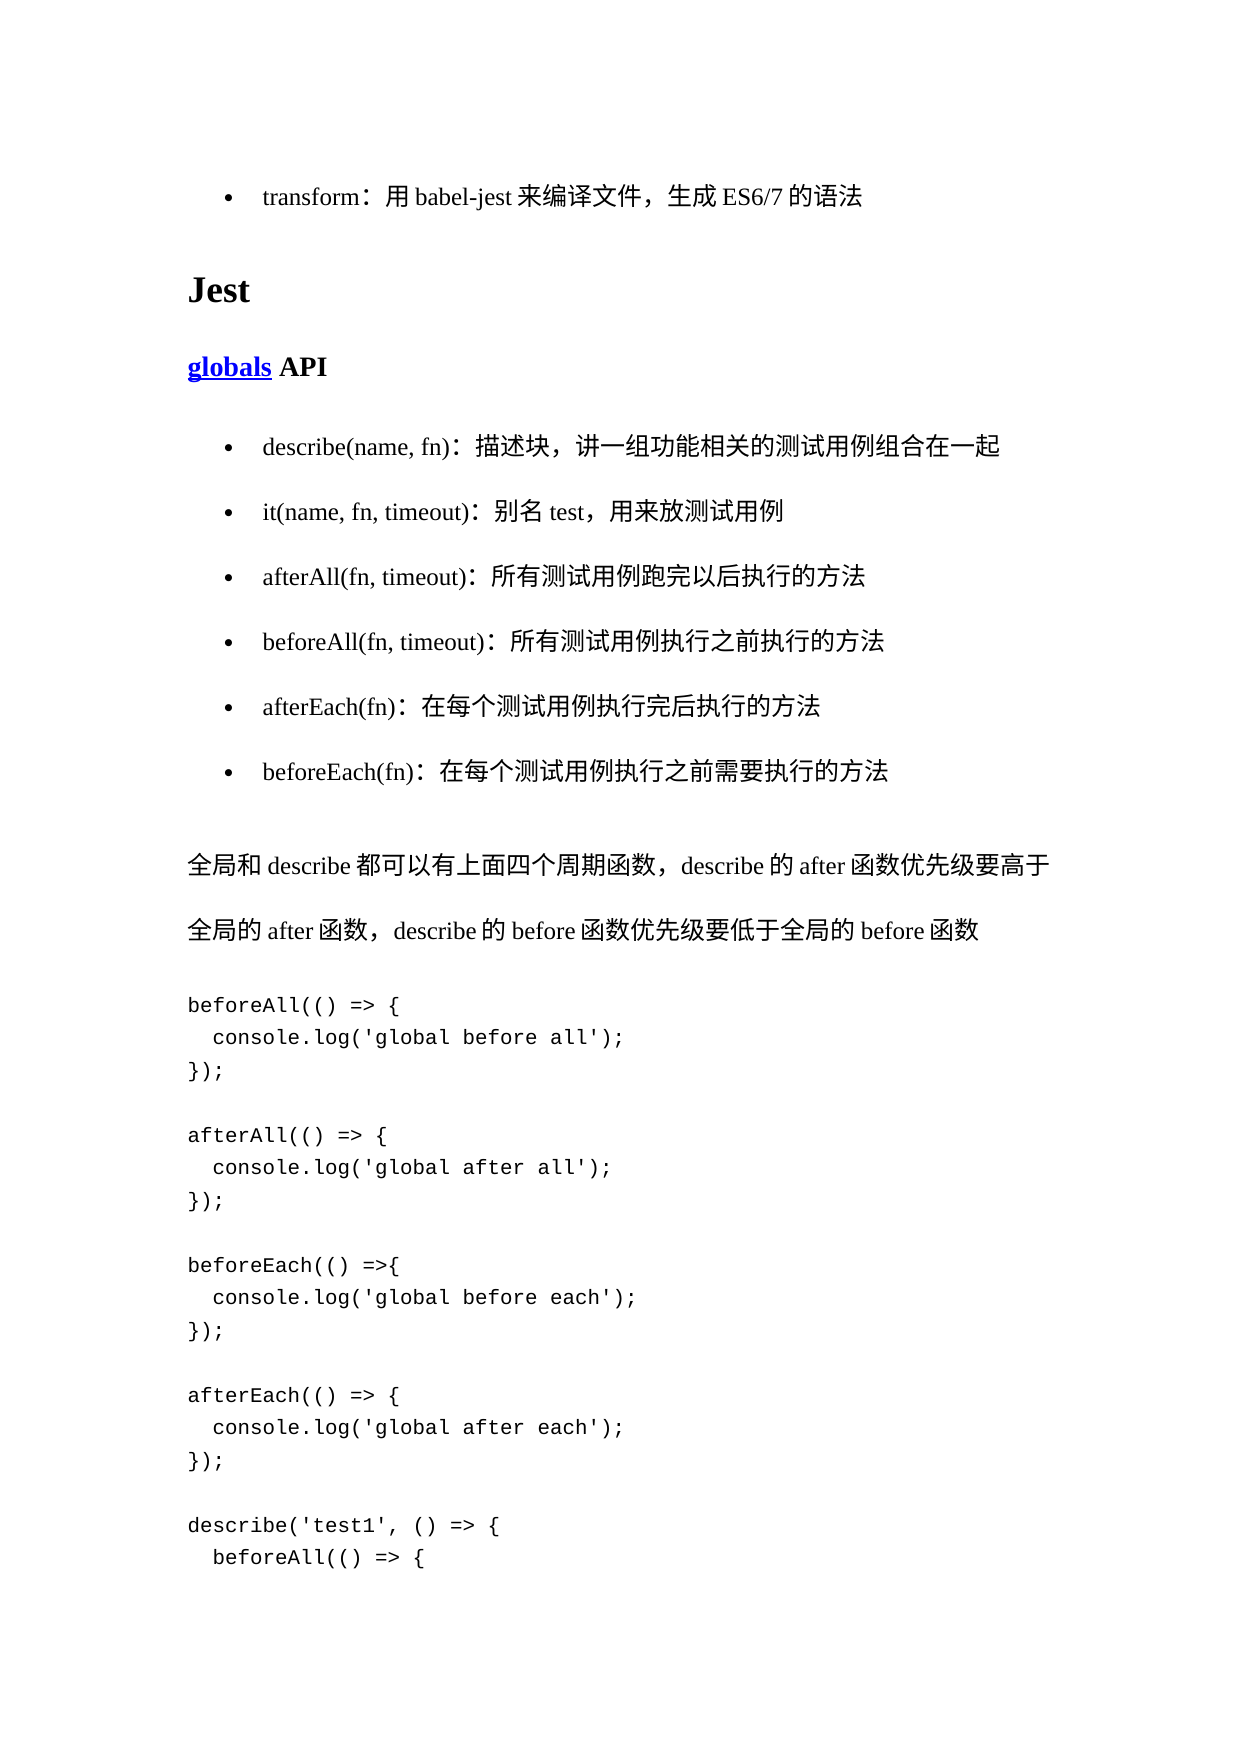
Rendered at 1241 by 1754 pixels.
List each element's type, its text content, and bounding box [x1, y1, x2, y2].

list afterEach(fn)：在每个测试用例执行完后执行的方法 [225, 672, 1053, 737]
text 全局和describe都可以有上面四个周期函数，describe的after函数优先级要高于全局的after函数，describe的before函数优先级要低于全局的before函数 [187, 831, 1053, 961]
text Jest [187, 256, 1053, 321]
text describe('test1', () => { [187, 1510, 1053, 1543]
text }); [187, 1055, 1053, 1088]
list afterAll(fn, timeout)：所有测试用例跑完以后执行的方法 [225, 542, 1053, 607]
list beforeAll(fn, timeout)：所有测试用例执行之前执行的方法 [225, 607, 1053, 672]
text }); [187, 1315, 1053, 1348]
text beforeAll(() => { [187, 990, 1053, 1023]
text globals API [187, 350, 1053, 383]
text beforeAll(() => { [187, 1543, 1053, 1575]
text console.log('global before each'); [187, 1283, 1053, 1315]
text console.log('global after all'); [187, 1153, 1053, 1185]
text console.log('global before all'); [187, 1023, 1053, 1055]
list transform：用babel-jest来编译文件，生成ES6/7的语法 [225, 162, 1053, 227]
list beforeEach(fn)：在每个测试用例执行之前需要执行的方法 [225, 737, 1053, 802]
text beforeEach(() =>{ [187, 1250, 1053, 1283]
text afterEach(() => { [187, 1380, 1053, 1413]
text }); [187, 1445, 1053, 1478]
text console.log('global after each'); [187, 1413, 1053, 1445]
list it(name, fn, timeout)：别名test，用来放测试用例 [225, 477, 1053, 542]
list describe(name, fn)：描述块，讲一组功能相关的测试用例组合在一起 [225, 412, 1053, 477]
text afterAll(() => { [187, 1120, 1053, 1153]
text }); [187, 1185, 1053, 1218]
